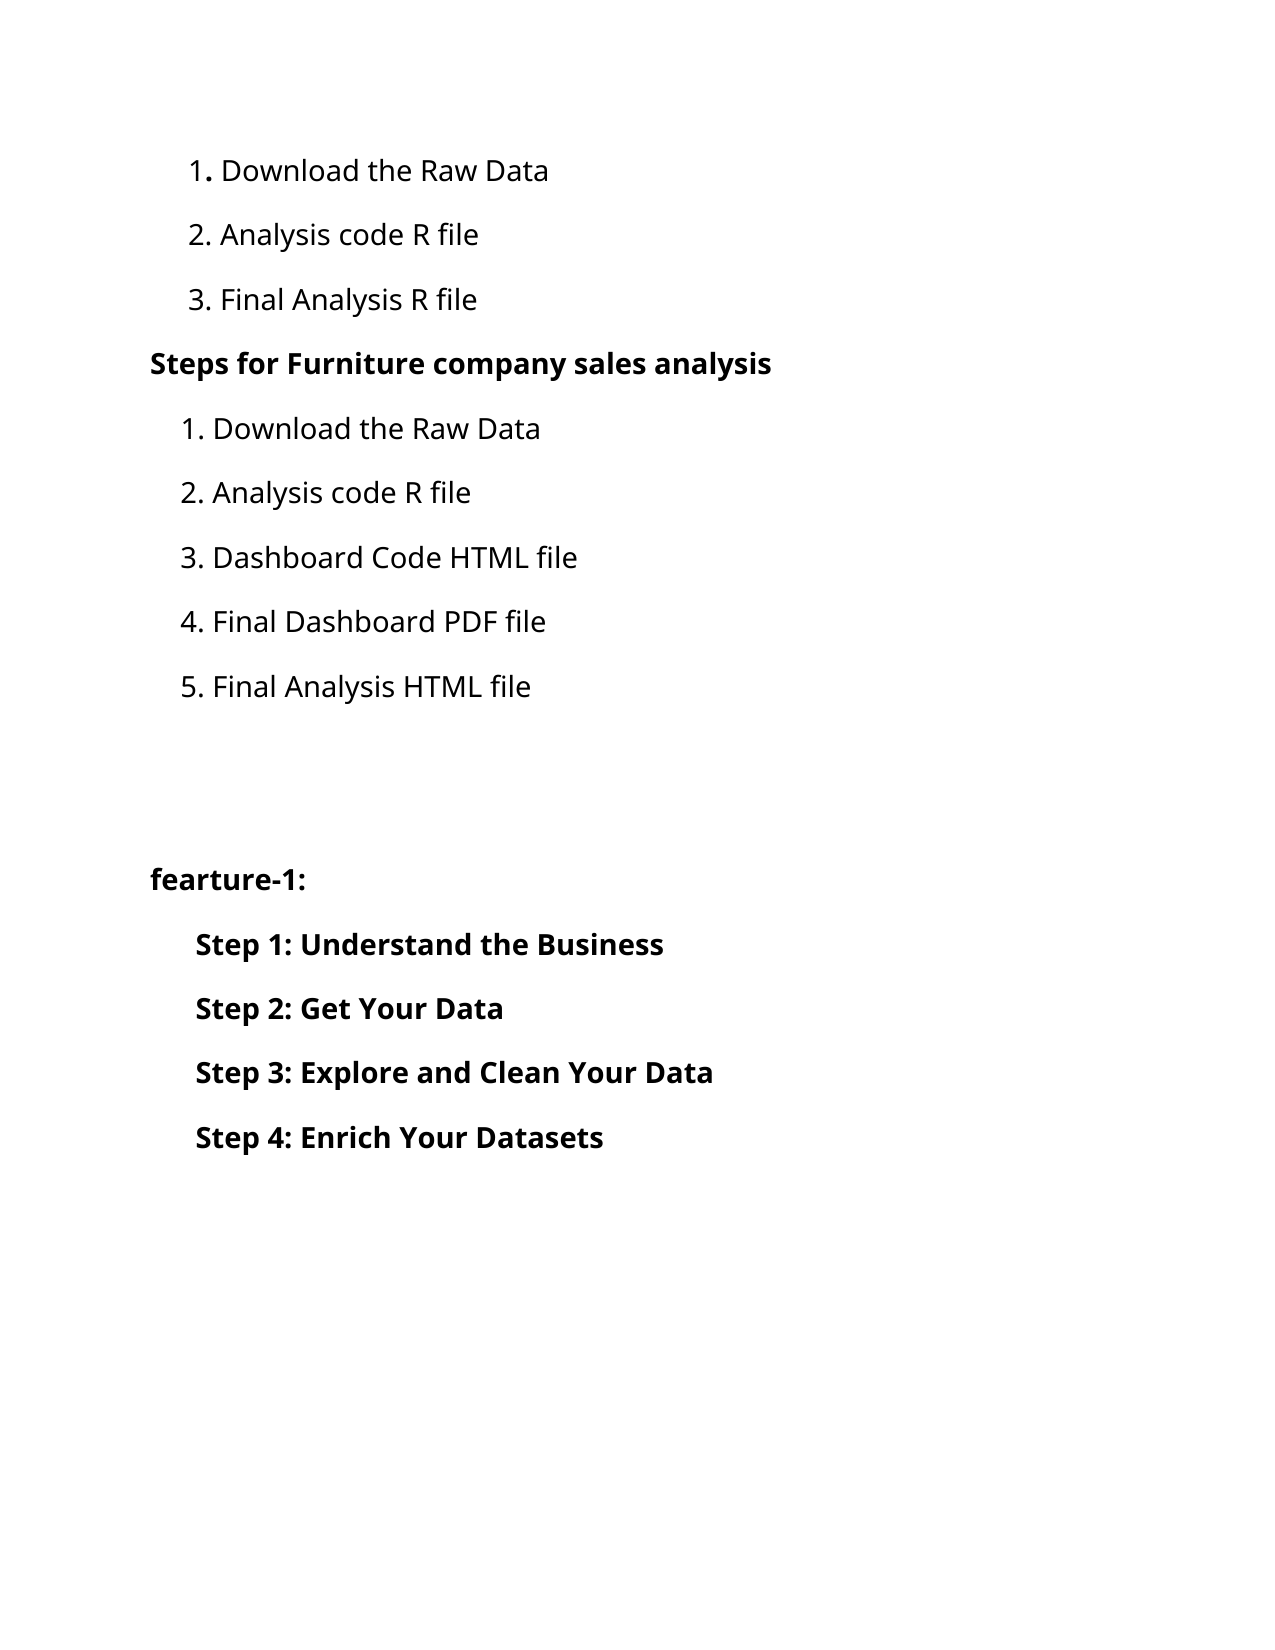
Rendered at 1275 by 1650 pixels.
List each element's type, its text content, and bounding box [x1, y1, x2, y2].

text 2. Analysis code R file [150, 214, 1125, 254]
text 3. Dashboard Code HTML file [150, 537, 1125, 577]
text Step 1: Understand the Business [150, 924, 1125, 963]
text Step 2: Get Your Data [150, 988, 1125, 1028]
text Steps for Furniture company sales analysis [150, 343, 1125, 383]
text 5. Final Analysis HTML file [150, 666, 1125, 706]
text Step 3: Explore and Clean Your Data [150, 1053, 1125, 1092]
text fearture-1: [150, 859, 1125, 899]
text 3. Final Analysis R file [150, 279, 1125, 319]
text Step 4: Enrich Your Datasets [150, 1117, 1125, 1157]
text 1. Download the Raw Data [150, 408, 1125, 448]
text 2. Analysis code R file [150, 472, 1125, 512]
text 4. Final Dashboard PDF file [150, 601, 1125, 641]
text 1. Download the Raw Data [150, 150, 1125, 190]
